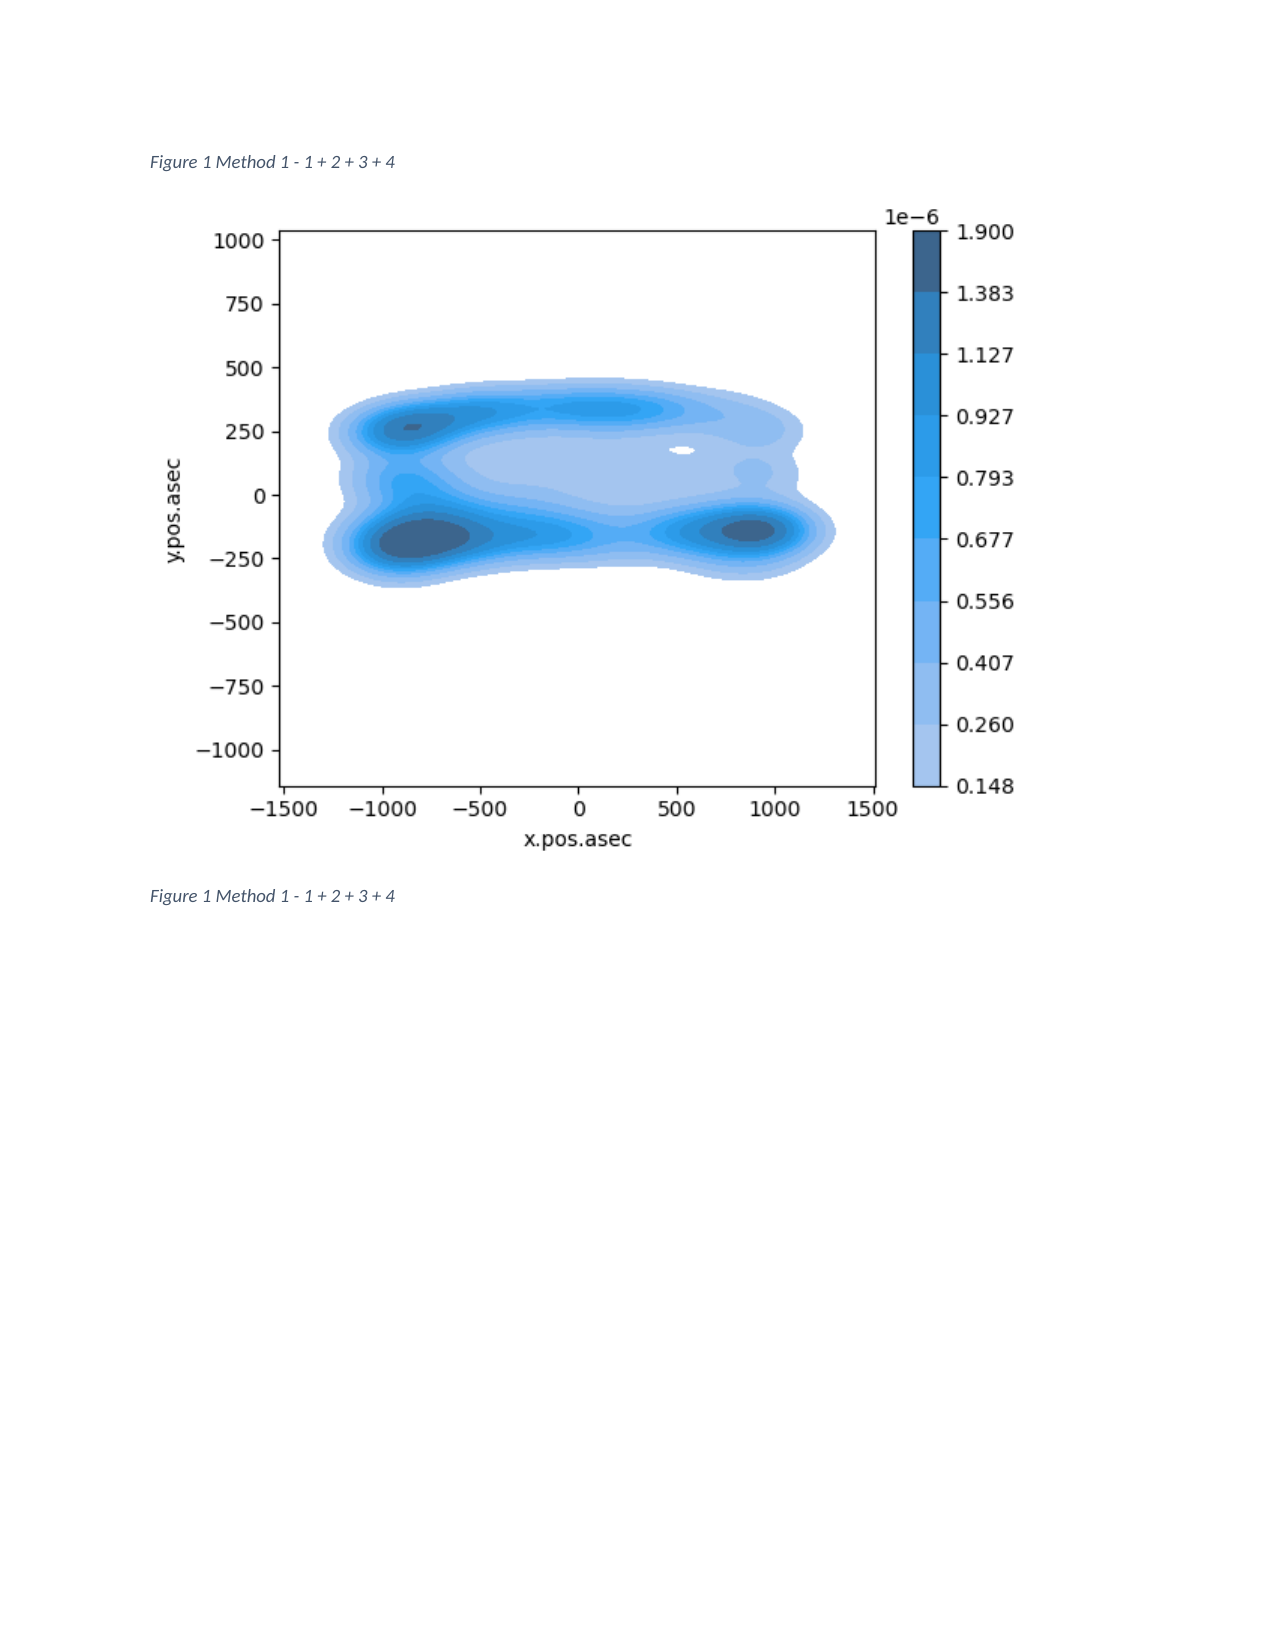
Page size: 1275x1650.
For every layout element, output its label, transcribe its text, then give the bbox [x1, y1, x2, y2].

text Figure 1 Method 1 - 1 + 2 + 3 + 4 [150, 884, 1125, 907]
picture [150, 193, 1030, 866]
